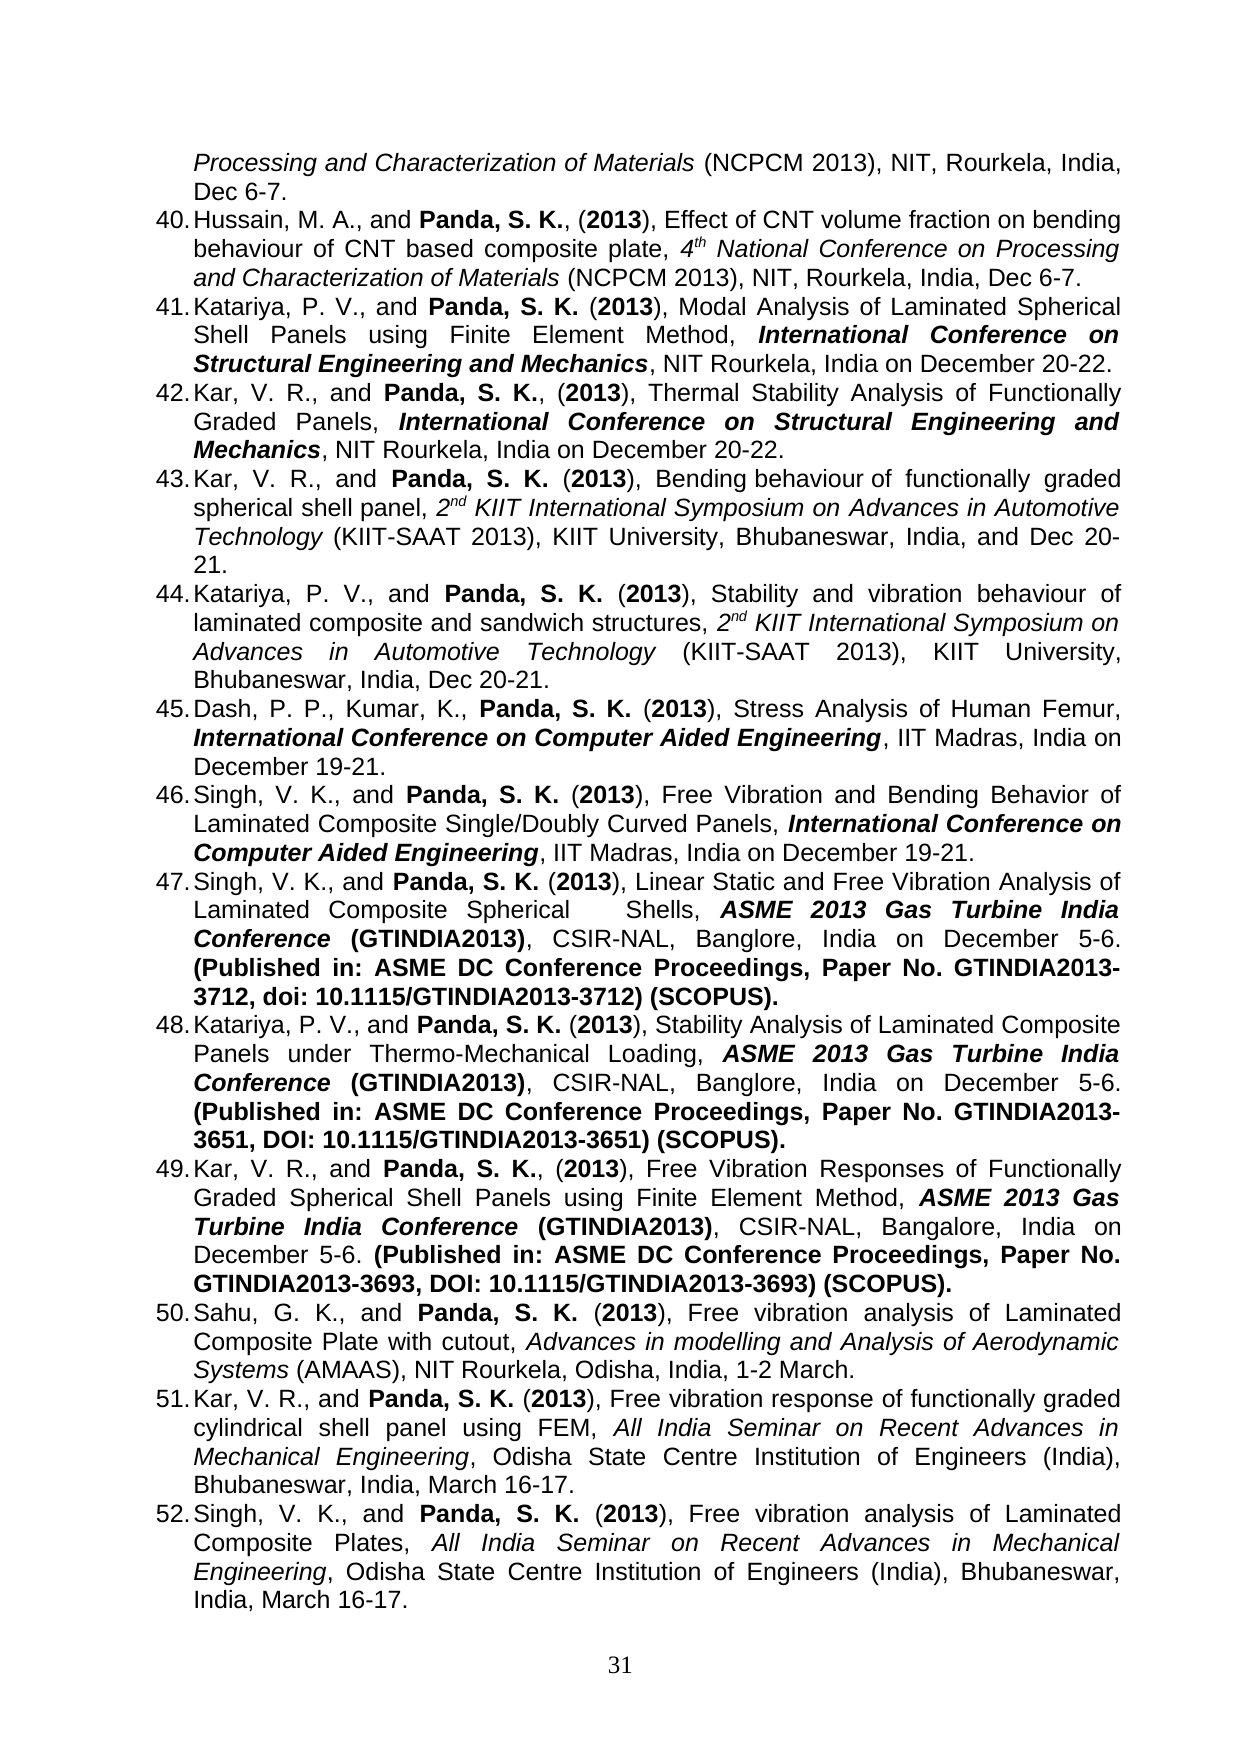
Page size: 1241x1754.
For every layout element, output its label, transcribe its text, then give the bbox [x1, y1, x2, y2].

list Singh, V. K., and Panda, S. K. (2013), Free Vibration and Bending Behavior of Laminated Composite Single/Doubly Curved Panels, International Conference on Computer Aided Engineering, IIT Madras, India on December 19-21. [156, 780, 1122, 866]
list Singh, V. K., and Panda, S. K. (2013), Linear Static and Free Vibration Analysis of Laminated Composite Spherical Shells, ASME 2013 Gas Turbine India Conference (GTINDIA2013), CSIR-NAL, Banglore, India on December 5-6. (Published in: ASME DC Conference Proceedings, Paper No. GTINDIA2013-3712, doi: 10.1115/GTINDIA2013-3712) (SCOPUS). [156, 866, 1122, 1010]
list Kar, V. R., and Panda, S. K., (2013), Free Vibration Responses of Functionally Graded Spherical Shell Panels using Finite Element Method, ASME 2013 Gas Turbine India Conference (GTINDIA2013), CSIR-NAL, Bangalore, India on December 5-6. (Published in: ASME DC Conference Proceedings, Paper No. GTINDIA2013-3693, DOI: 10.1115/GTINDIA2013-3693) (SCOPUS). [156, 1154, 1122, 1298]
list Sahu, G. K., and Panda, S. K. (2013), Free vibration analysis of Laminated Composite Plate with cutout, Advances in modelling and Analysis of Aerodynamic Systems (AMAAS), NIT Rourkela, Odisha, India, 1-2 March. [156, 1298, 1122, 1384]
list Katariya, P. V., and Panda, S. K. (2013), Stability and vibration behaviour of laminated composite and sandwich structures, 2nd KIIT International Symposium on Advances in Automotive Technology (KIIT-SAAT 2013), KIIT University, Bhubaneswar, India, Dec 20-21. [156, 579, 1122, 694]
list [156, 148, 1122, 205]
list Katariya, P. V., and Panda, S. K. (2013), Stability Analysis of Laminated Composite Panels under Thermo-Mechanical Loading, ASME 2013 Gas Turbine India Conference (GTINDIA2013), CSIR-NAL, Banglore, India on December 5-6. (Published in: ASME DC Conference Proceedings, Paper No. GTINDIA2013-3651, DOI: 10.1115/GTINDIA2013-3651) (SCOPUS). [156, 1010, 1122, 1154]
list Hussain, M. A., and Panda, S. K., (2013), Effect of CNT volume fraction on bending behaviour of CNT based composite plate, 4th National Conference on Processing and Characterization of Materials (NCPCM 2013), NIT, Rourkela, India, Dec 6-7. [156, 205, 1122, 291]
list Katariya, P. V., and Panda, S. K. (2013), Modal Analysis of Laminated Spherical Shell Panels using Finite Element Method, International Conference on Structural Engineering and Mechanics, NIT Rourkela, India on December 20-22. [156, 291, 1122, 378]
list Kar, V. R., and Panda, S. K. (2013), Bending behaviour of functionally graded spherical shell panel, 2nd KIIT International Symposium on Advances in Automotive Technology (KIIT-SAAT 2013), KIIT University, Bhubaneswar, India, and Dec 20-21. [156, 464, 1122, 579]
list Kar, V. R., and Panda, S. K., (2013), Thermal Stability Analysis of Functionally Graded Panels, International Conference on Structural Engineering and Mechanics, NIT Rourkela, India on December 20-22. [156, 378, 1122, 464]
list Dash, P. P., Kumar, K., Panda, S. K. (2013), Stress Analysis of Human Femur, International Conference on Computer Aided Engineering, IIT Madras, India on December 19-21. [156, 694, 1122, 780]
list Singh, V. K., and Panda, S. K. (2013), Free vibration analysis of Laminated Composite Plates, All India Seminar on Recent Advances in Mechanical Engineering, Odisha State Centre Institution of Engineers (India), Bhubaneswar, India, March 16-17. [156, 1499, 1122, 1614]
list Kar, V. R., and Panda, S. K. (2013), Free vibration response of functionally graded cylindrical shell panel using FEM, All India Seminar on Recent Advances in Mechanical Engineering, Odisha State Centre Institution of Engineers (India), Bhubaneswar, India, March 16-17. [156, 1384, 1122, 1499]
